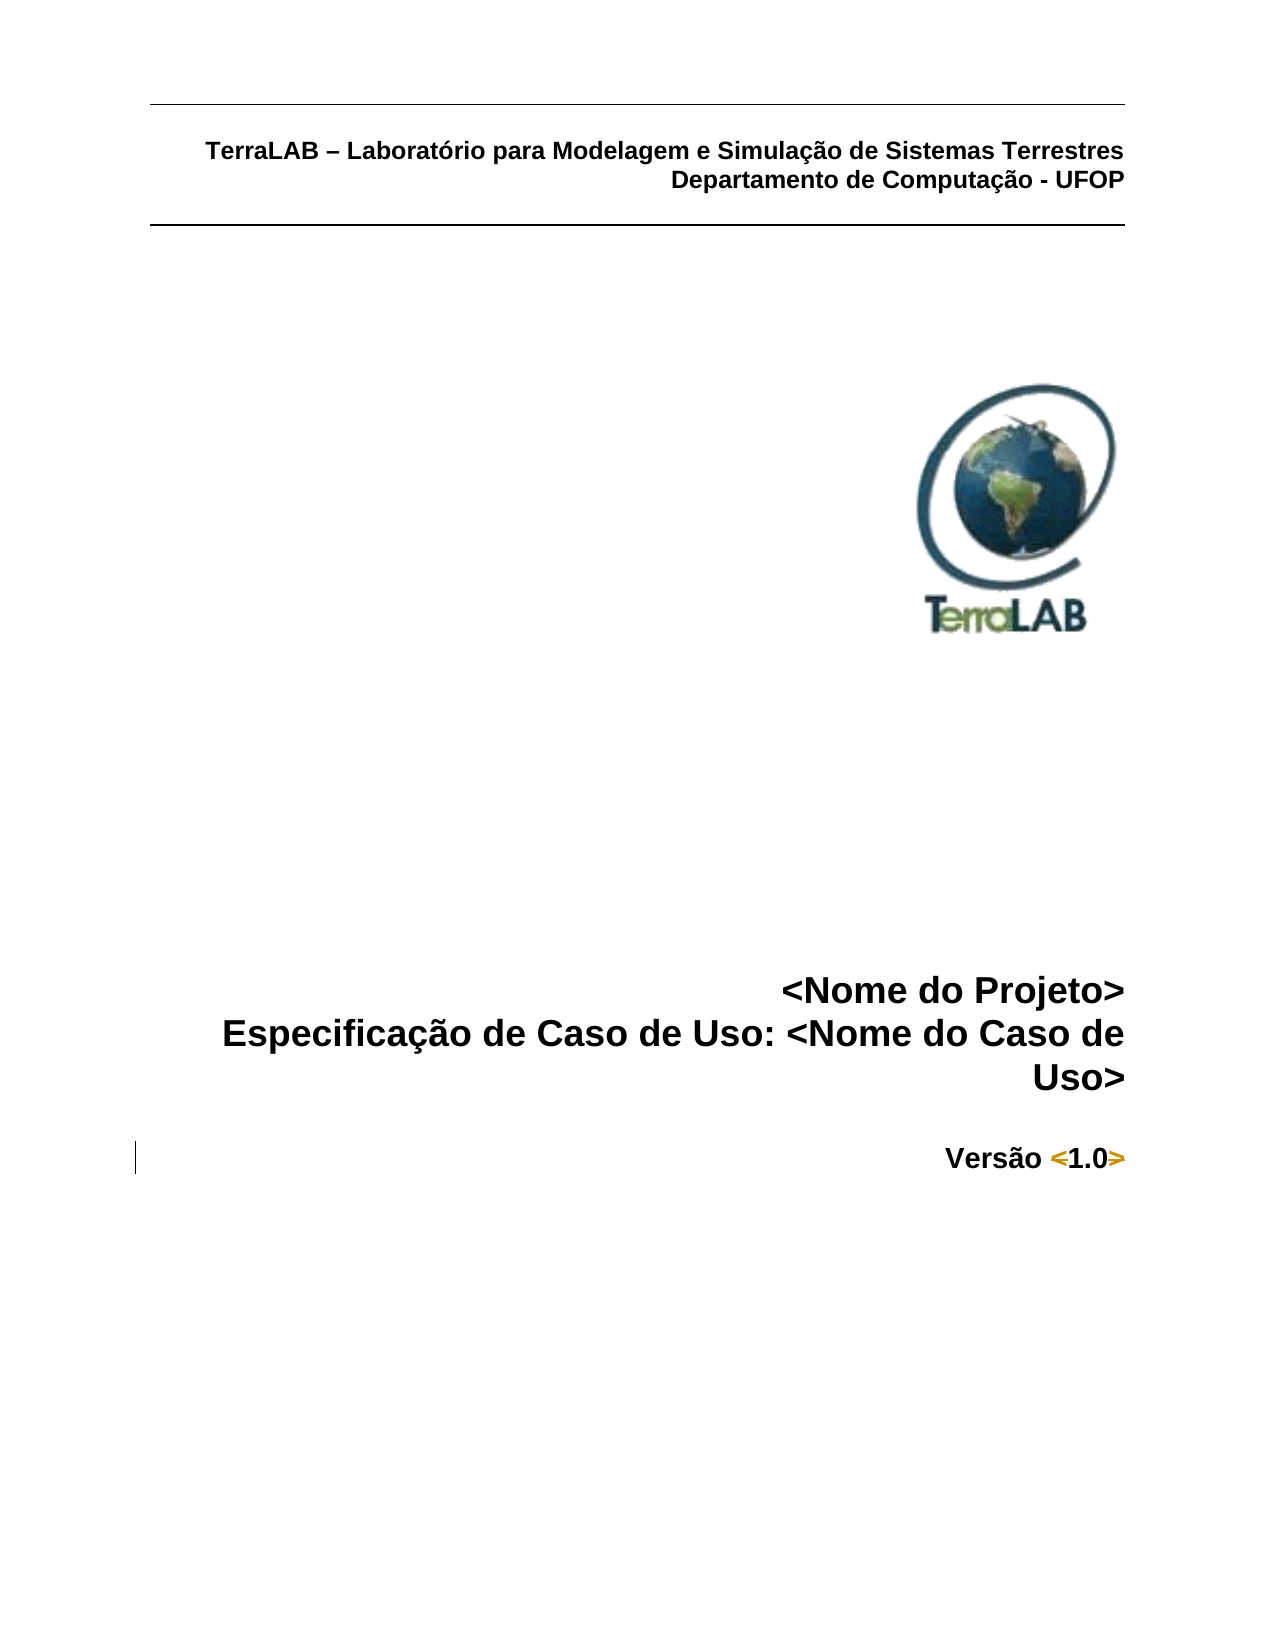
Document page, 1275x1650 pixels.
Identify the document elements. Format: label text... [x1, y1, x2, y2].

title Especificação de Requisitos [150, 1012, 1125, 1098]
picture [907, 380, 1125, 644]
title Versão 1.0 [150, 1141, 1125, 1174]
